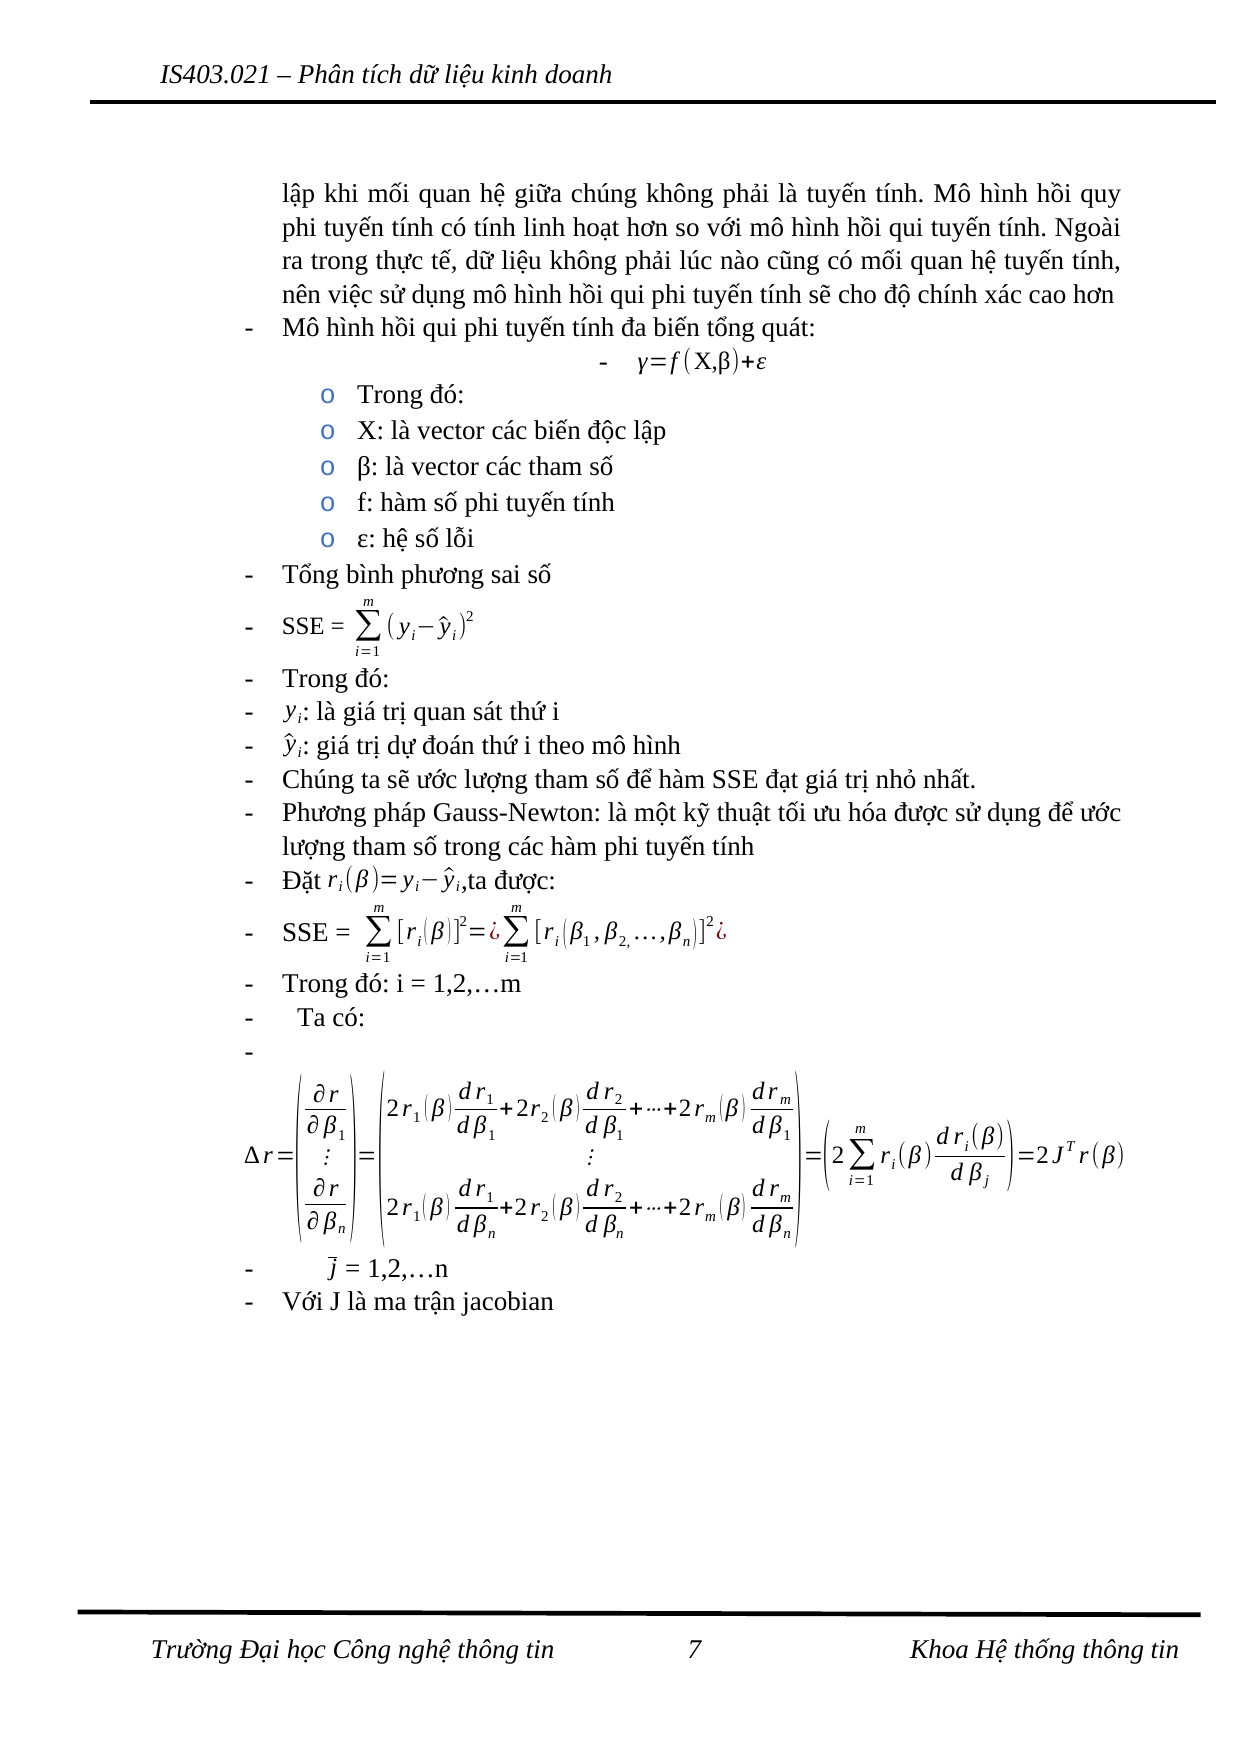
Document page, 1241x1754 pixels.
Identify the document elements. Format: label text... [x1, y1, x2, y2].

list Ta có: [244, 1001, 1122, 1032]
list : là giá trị quan sát thứ i [244, 695, 1122, 727]
list β: là vector các tham số [319, 451, 1122, 484]
list ε: hệ số lỗi [319, 523, 1122, 556]
list SSE = [244, 898, 1122, 965]
list X: là vector các biến độc lập [319, 414, 1122, 448]
list Đặt ,ta được: [244, 863, 1122, 896]
list Trong đó: [319, 378, 1122, 412]
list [244, 177, 1122, 309]
list : giá trị dự đoán thứ i theo mô hình [244, 729, 1122, 761]
list Tổng bình phương sai số [244, 559, 1122, 590]
list Phương pháp Gauss-Newton: là một kỹ thuật tối ưu hóa được sử dụng để ước lượng tham số trong các hàm phi tuyến tính [244, 796, 1122, 861]
list Mô hình hồi qui phi tuyến tính đa biến tổng quát: [244, 311, 1122, 342]
list Chúng ta sẽ ước lượng tham số để hàm SSE đạt giá trị nhỏ nhất. [244, 763, 1122, 794]
list f: hàm số phi tuyến tính [319, 487, 1122, 520]
list Trong đó: i = 1,2,…m [244, 968, 1122, 999]
list Trong đó: [244, 662, 1122, 693]
list Với J là ma trận jacobian [244, 1285, 1122, 1317]
list = 1,2,…n [244, 1252, 1122, 1283]
